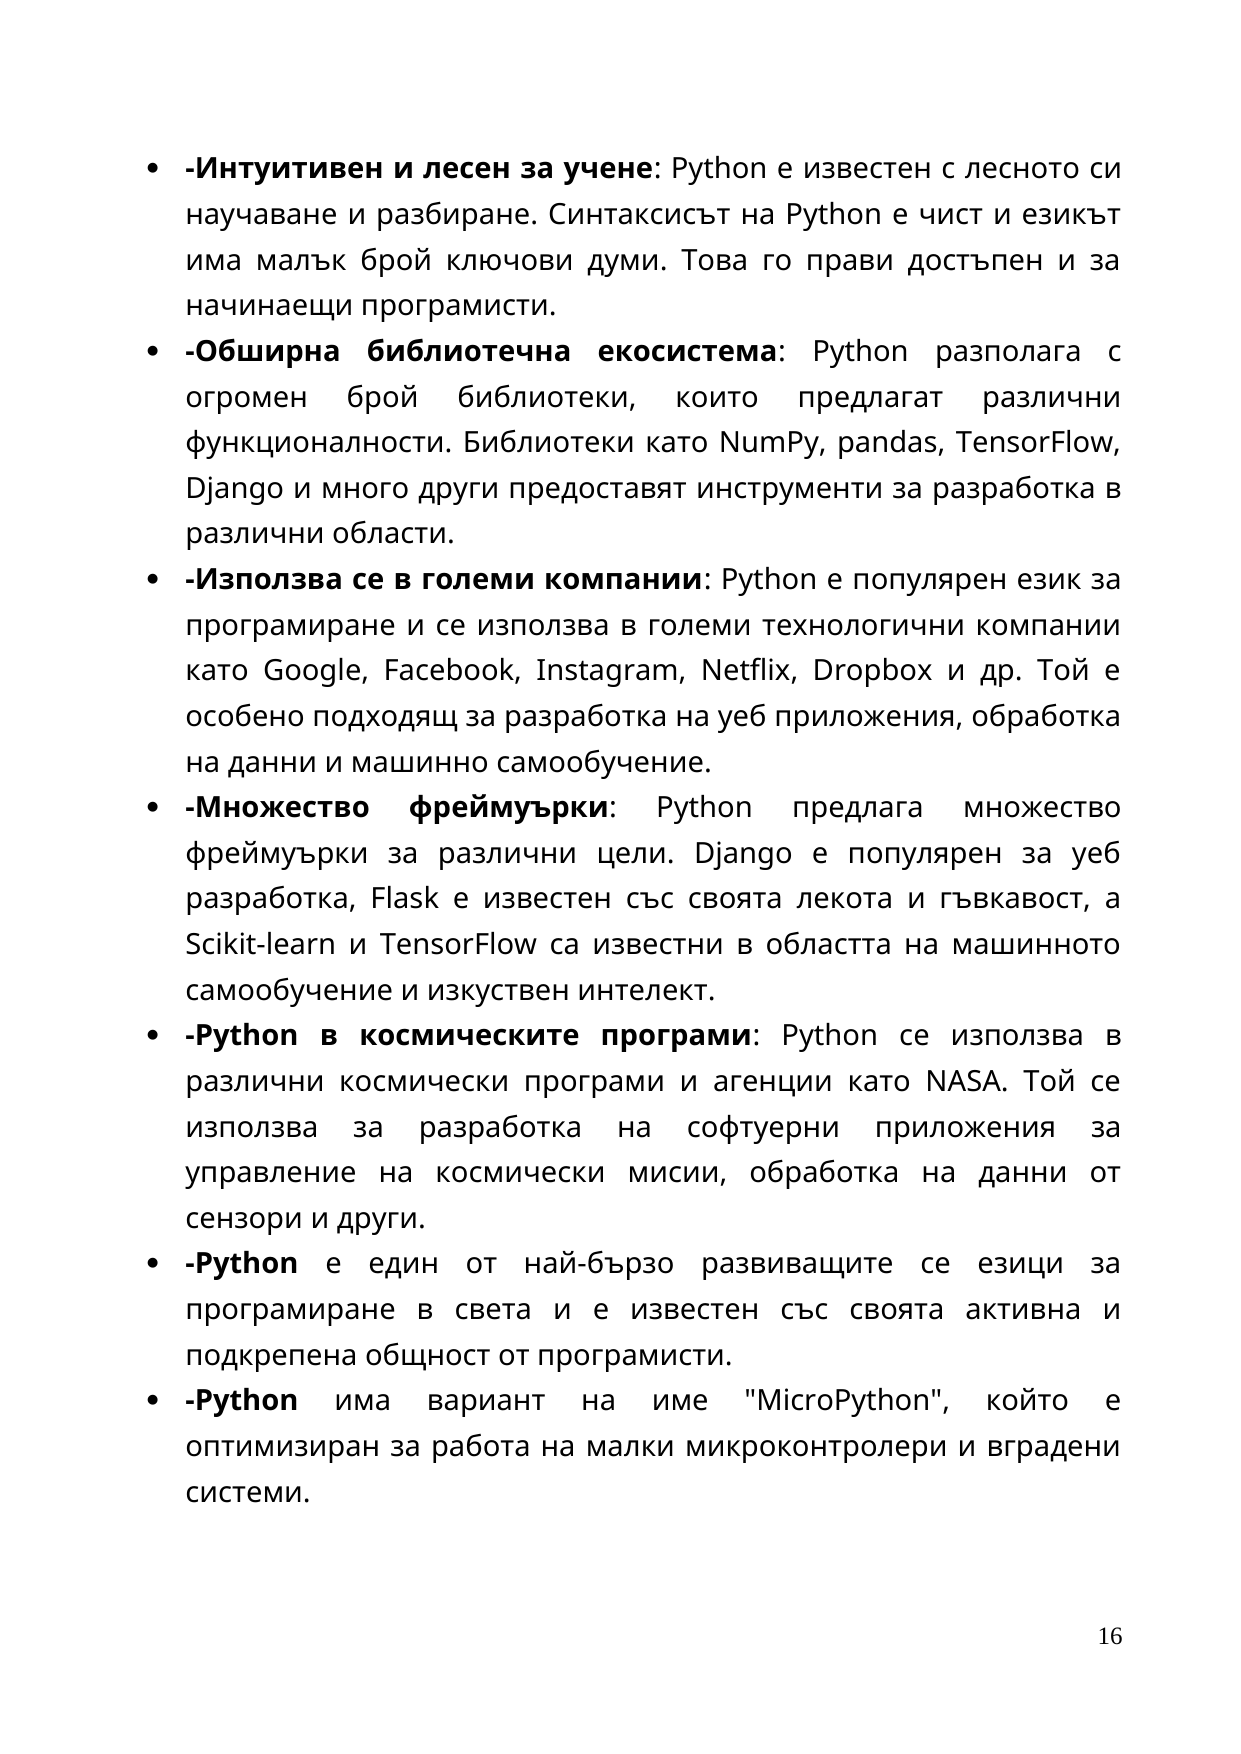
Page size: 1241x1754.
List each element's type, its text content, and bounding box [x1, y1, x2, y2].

list -Интуитивен и лесен за учене: Python е известен с лесното си научаване и разбиране. Синтаксисът на Python е чист и езикът има малък брой ключови думи. Това го прави достъпен и за начинаещи програмисти. [148, 148, 1122, 324]
list -Използва се в големи компании: Python е популярен език за програмиране и се използва в големи технологични компании като Google, Facebook, Instagram, Netflix, Dropbox и др. Той е особено подходящ за разработка на уеб приложения, обработка на данни и машинно самообучение. [148, 558, 1122, 781]
list -Множество фреймуърки: Python предлага множество фреймуърки за различни цели. Django е популярен за уеб разработка, Flask е известен със своята лекота и гъвкавост, а Scikit-learn и TensorFlow са известни в областта на машинното самообучение и изкуствен интелект. [148, 786, 1122, 1009]
list -Python има вариант на име "MicroPython", който е оптимизиран за работа на малки микроконтролери и вградени системи. [148, 1379, 1122, 1511]
list -Python е един от най-бързо развиващите се езици за програмиране в света и е известен със своята активна и подкрепена общност от програмисти. [148, 1243, 1122, 1374]
list -Python в космическите програми: Python се използва в различни космически програми и агенции като NASA. Той се използва за разработка на софтуерни приложения за управление на космически мисии, обработка на данни от сензори и други. [148, 1014, 1122, 1237]
list -Обширна библиотечна екосистема: Python разполага с огромен брой библиотеки, които предлагат различни функционалности. Библиотеки като NumPy, pandas, TensorFlow, Django и много други предоставят инструменти за разработка в различни области. [148, 330, 1122, 552]
